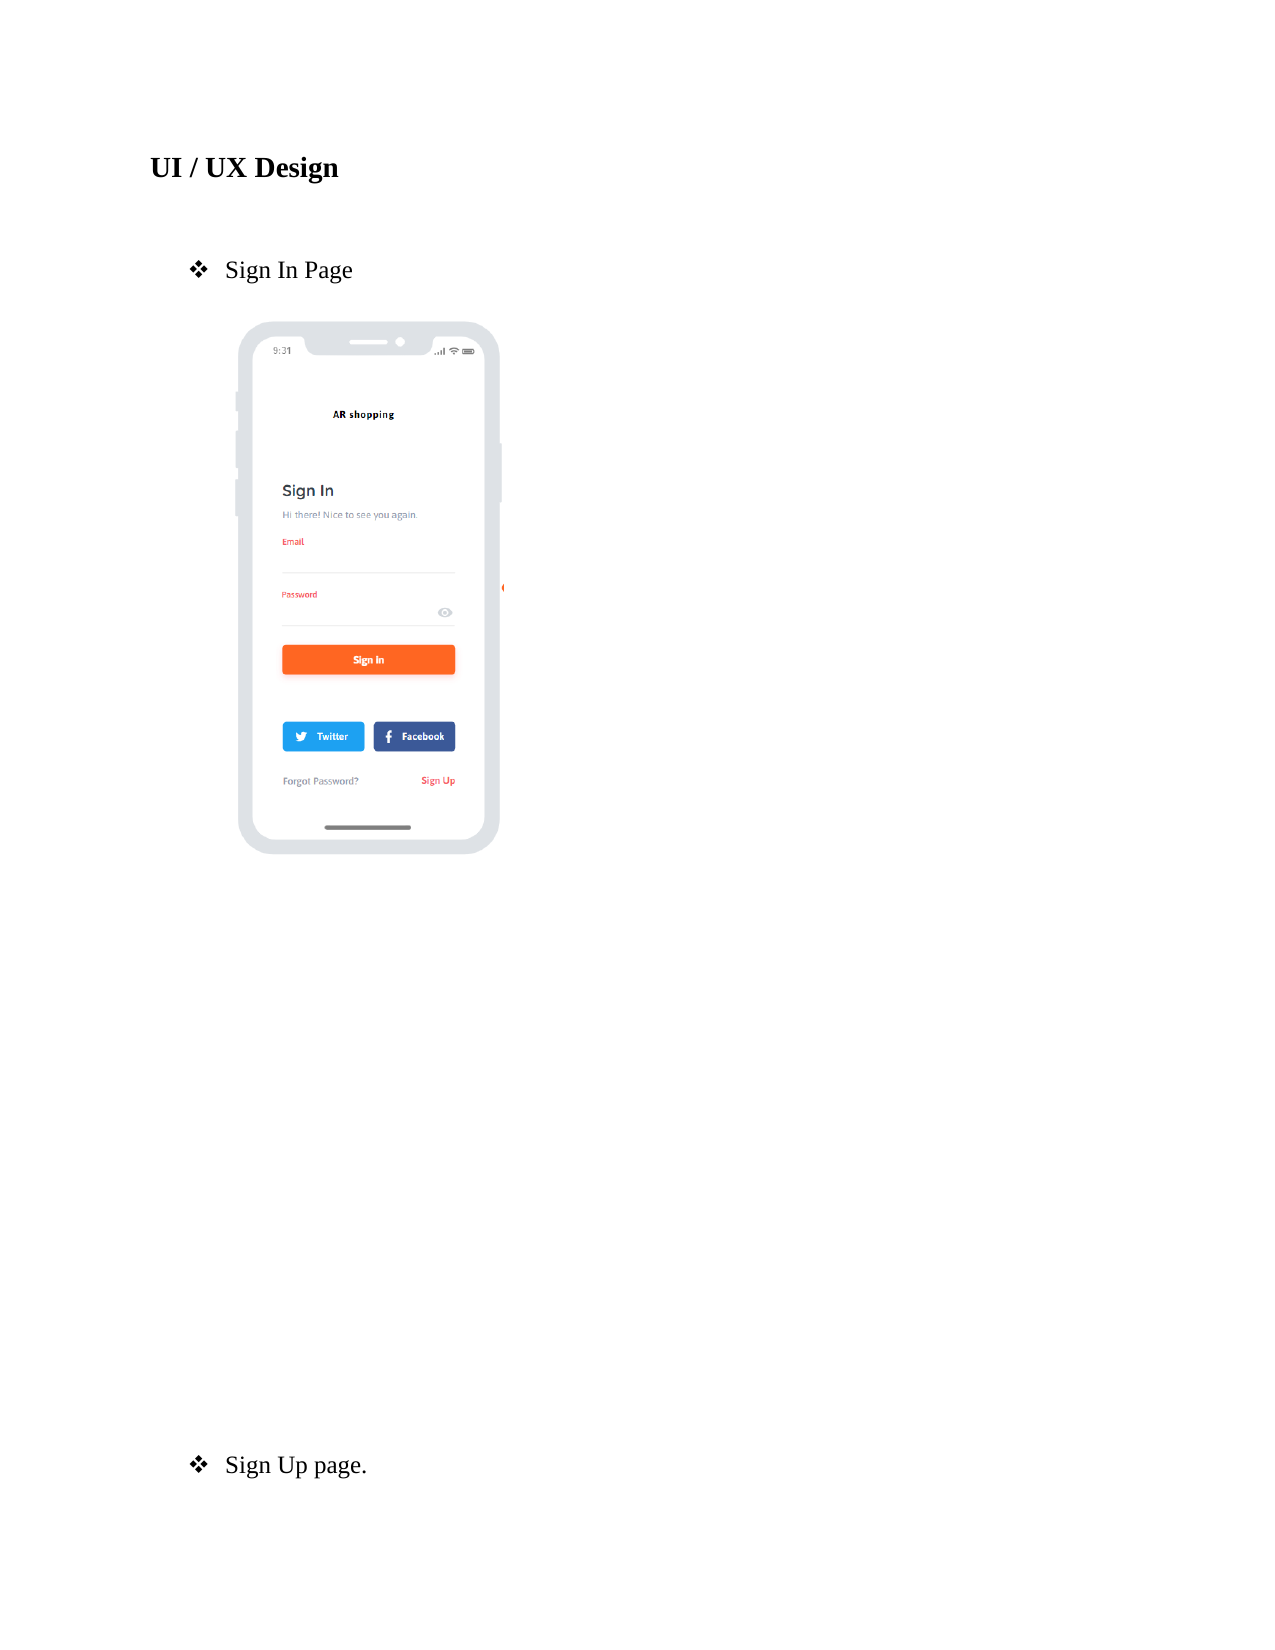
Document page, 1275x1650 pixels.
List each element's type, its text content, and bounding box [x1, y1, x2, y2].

picture [225, 317, 504, 859]
list Sign In Page [187, 256, 1125, 284]
list Sign Up page. [187, 1450, 1125, 1479]
text UI / UX Design [150, 150, 1125, 183]
